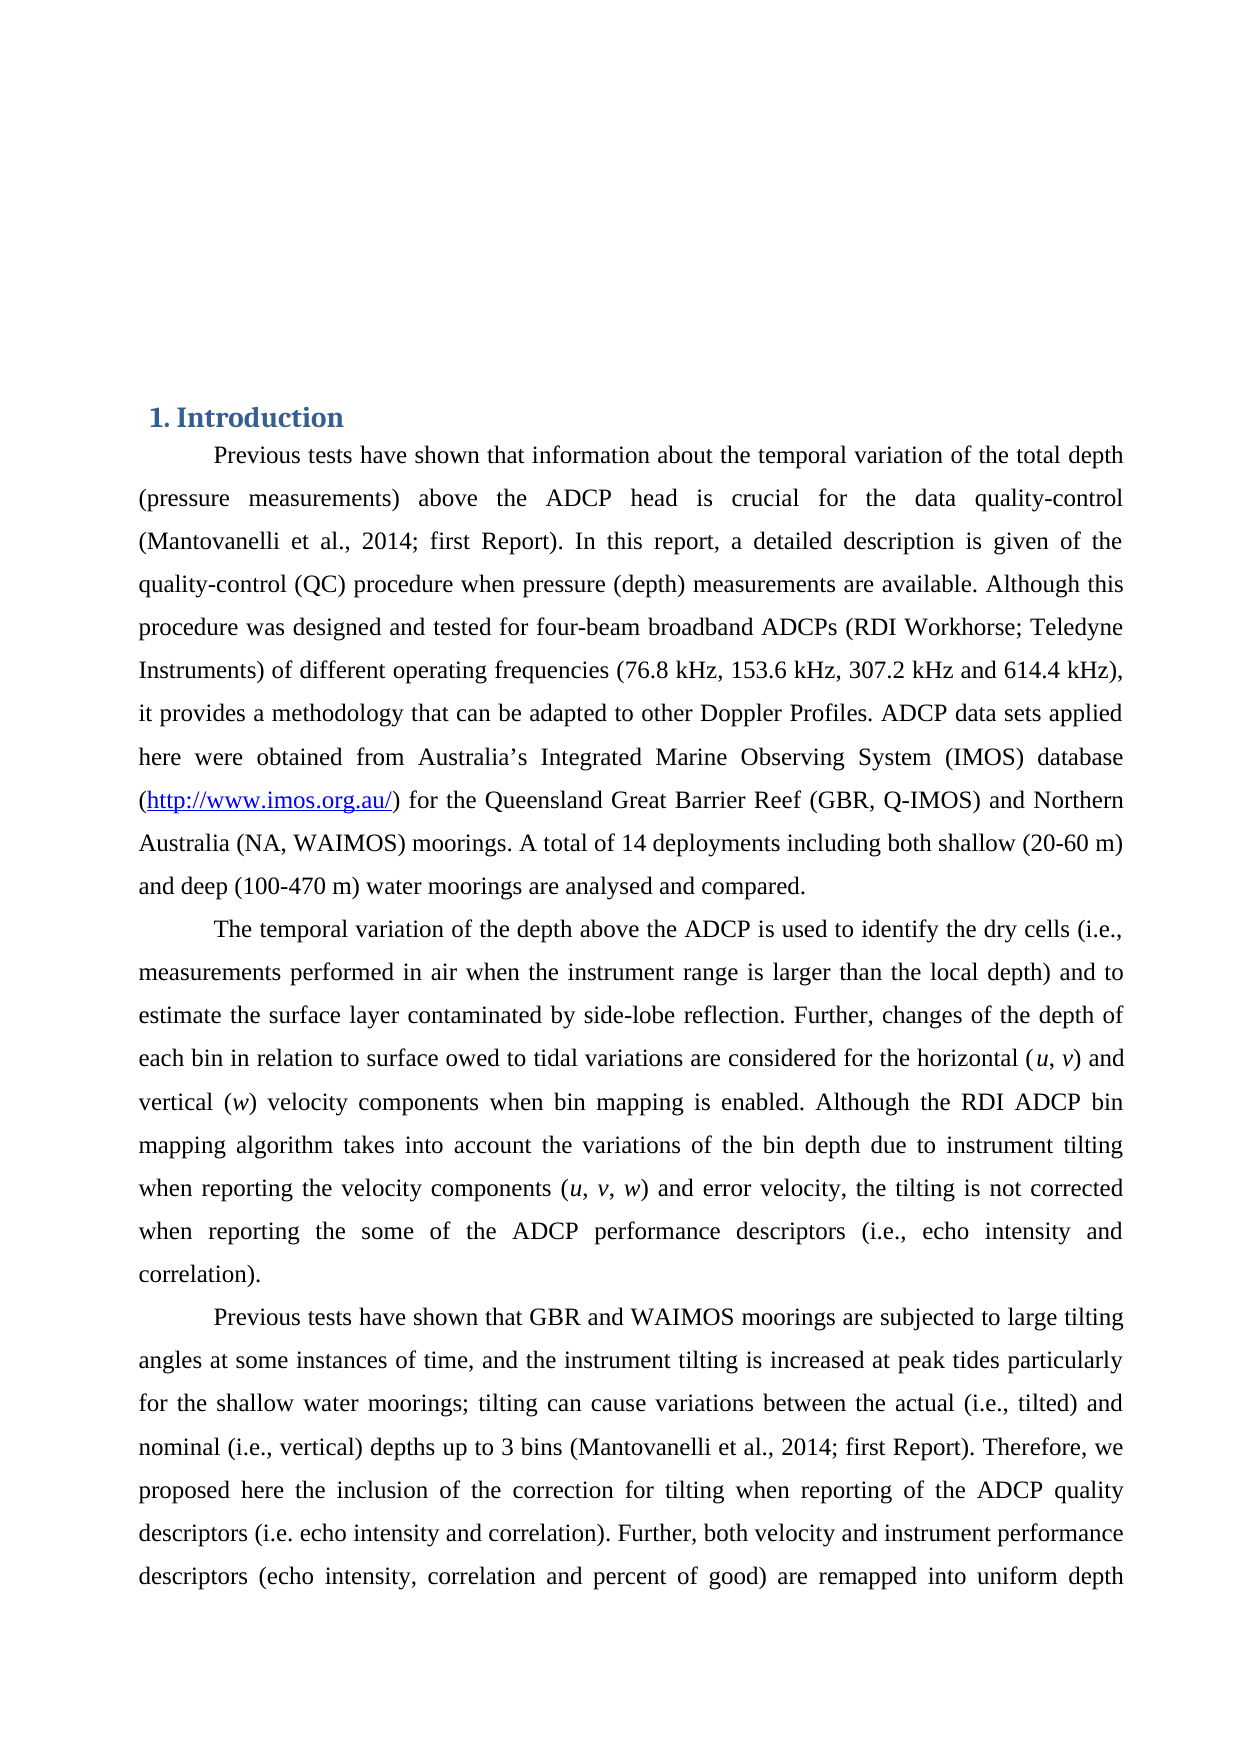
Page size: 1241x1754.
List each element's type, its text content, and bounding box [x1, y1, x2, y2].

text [138, 1302, 1124, 1590]
subtitle 1. Introduction [150, 401, 1090, 435]
text The temporal variation of the depth above the ADCP is used to identify the dry cells (i.e., measurements performed in air when the instrument range is larger than the local depth) and to estimate the surface layer contaminated by side-lobe reflection. Further, changes of the depth of each bin in relation to surface owed to tidal variations are considered for the horizontal (u, v) and vertical (w) velocity components when bin mapping is enabled. Although the RDI ADCP bin mapping algorithm takes into account the variations of the bin depth due to instrument tilting when reporting the velocity components (u, v, w) and error velocity, the tilting is not corrected when reporting the some of the ADCP performance descriptors (i.e., echo intensity and correlation). [138, 914, 1124, 1288]
text Previous tests have shown that information about the temporal variation of the total depth (pressure measurements) above the ADCP head is crucial for the data quality-control (Mantovanelli et al., 2014; first Report). In this report, a detailed description is given of the quality-control (QC) procedure when pressure (depth) measurements are available. Although this procedure was designed and tested for four-beam broadband ADCPs (RDI Workhorse; Teledyne Instruments) of different operating frequencies (76.8 kHz, 153.6 kHz, 307.2 kHz and 614.4 kHz), it provides a methodology that can be adapted to other Doppler Profiles. ADCP data sets applied here were obtained from Australia’s Integrated Marine Observing System (IMOS) database (http://www.imos.org.au/) for the Queensland Great Barrier Reef (GBR, Q-IMOS) and Northern Australia (NA, WAIMOS) moorings. A total of 14 deployments including both shallow (20-60 m) and deep (100-470 m) water moorings are analysed and compared. [138, 440, 1124, 900]
